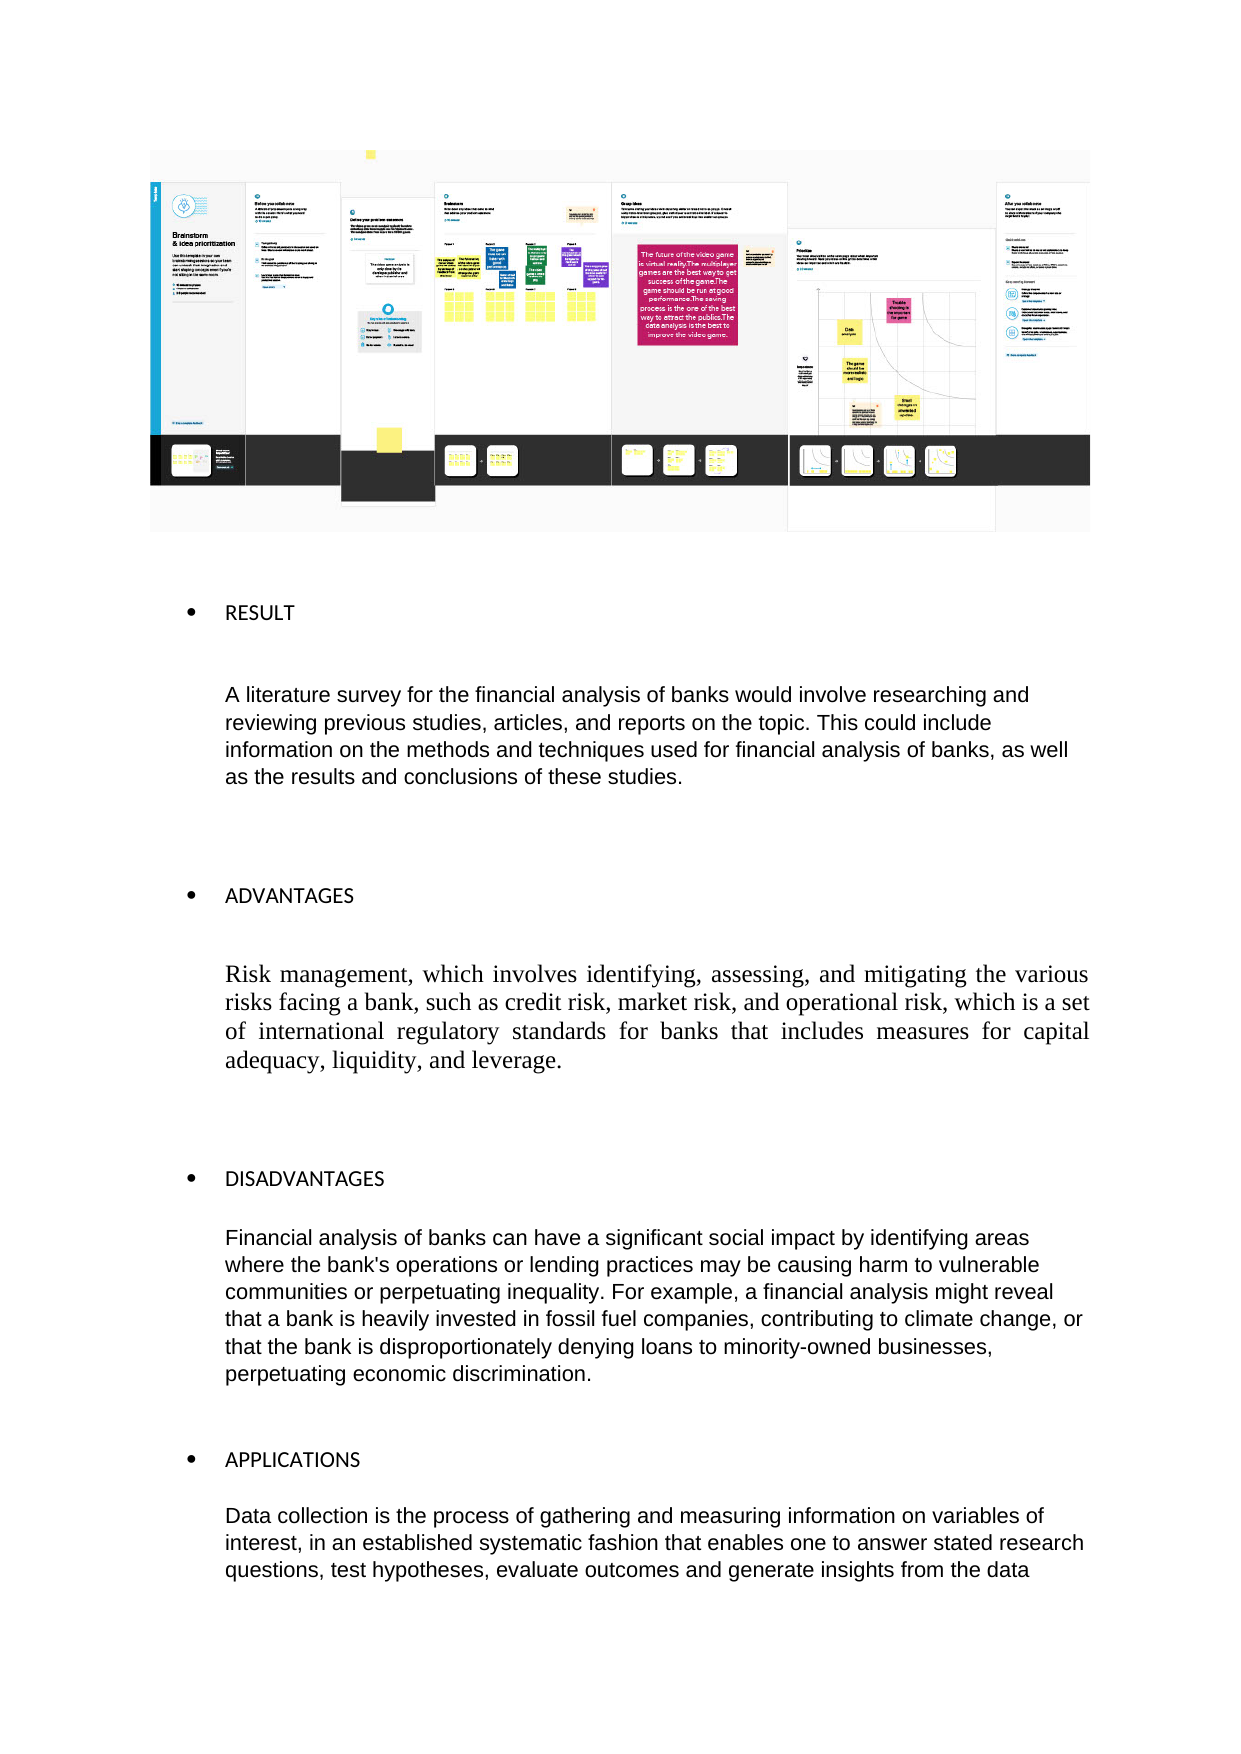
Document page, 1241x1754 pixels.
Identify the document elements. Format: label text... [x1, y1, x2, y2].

list RESULT [187, 598, 1090, 626]
list A literature survey for the financial analysis of banks would involve researching and reviewing previous studies, articles, and reports on the topic. This could include information on the methods and techniques used for financial analysis of banks, as well as the results and conclusions of these studies. [225, 682, 1090, 789]
text Risk management, which involves identifying, assessing, and mitigating the various risks facing a bank, such as credit risk, market risk, and operational risk, which is a set of international regulatory standards for banks that includes measures for capital adequacy, liquidity, and leverage. [225, 959, 1090, 1074]
list Data collection is the process of gathering and measuring information on variables of interest, in an established systematic fashion that enables one to answer stated research questions, test hypotheses, evaluate outcomes and generate insights from the data [225, 1503, 1090, 1582]
list ADVANTAGES [187, 882, 1090, 910]
list APPLICATIONS [187, 1445, 1090, 1473]
list Financial analysis of banks can have a significant social impact by identifying areas where the bank's operations or lending practices may be causing harm to vulnerable communities or perpetuating inequality. For example, a financial analysis might reveal that a bank is heavily invested in fossil fuel companies, contributing to climate change, or that the bank is disproportionately denying loans to minority-owned businesses, perpetuating economic discrimination. [225, 1225, 1090, 1386]
picture [150, 150, 1091, 532]
list DISADVANTAGES [187, 1164, 1090, 1192]
